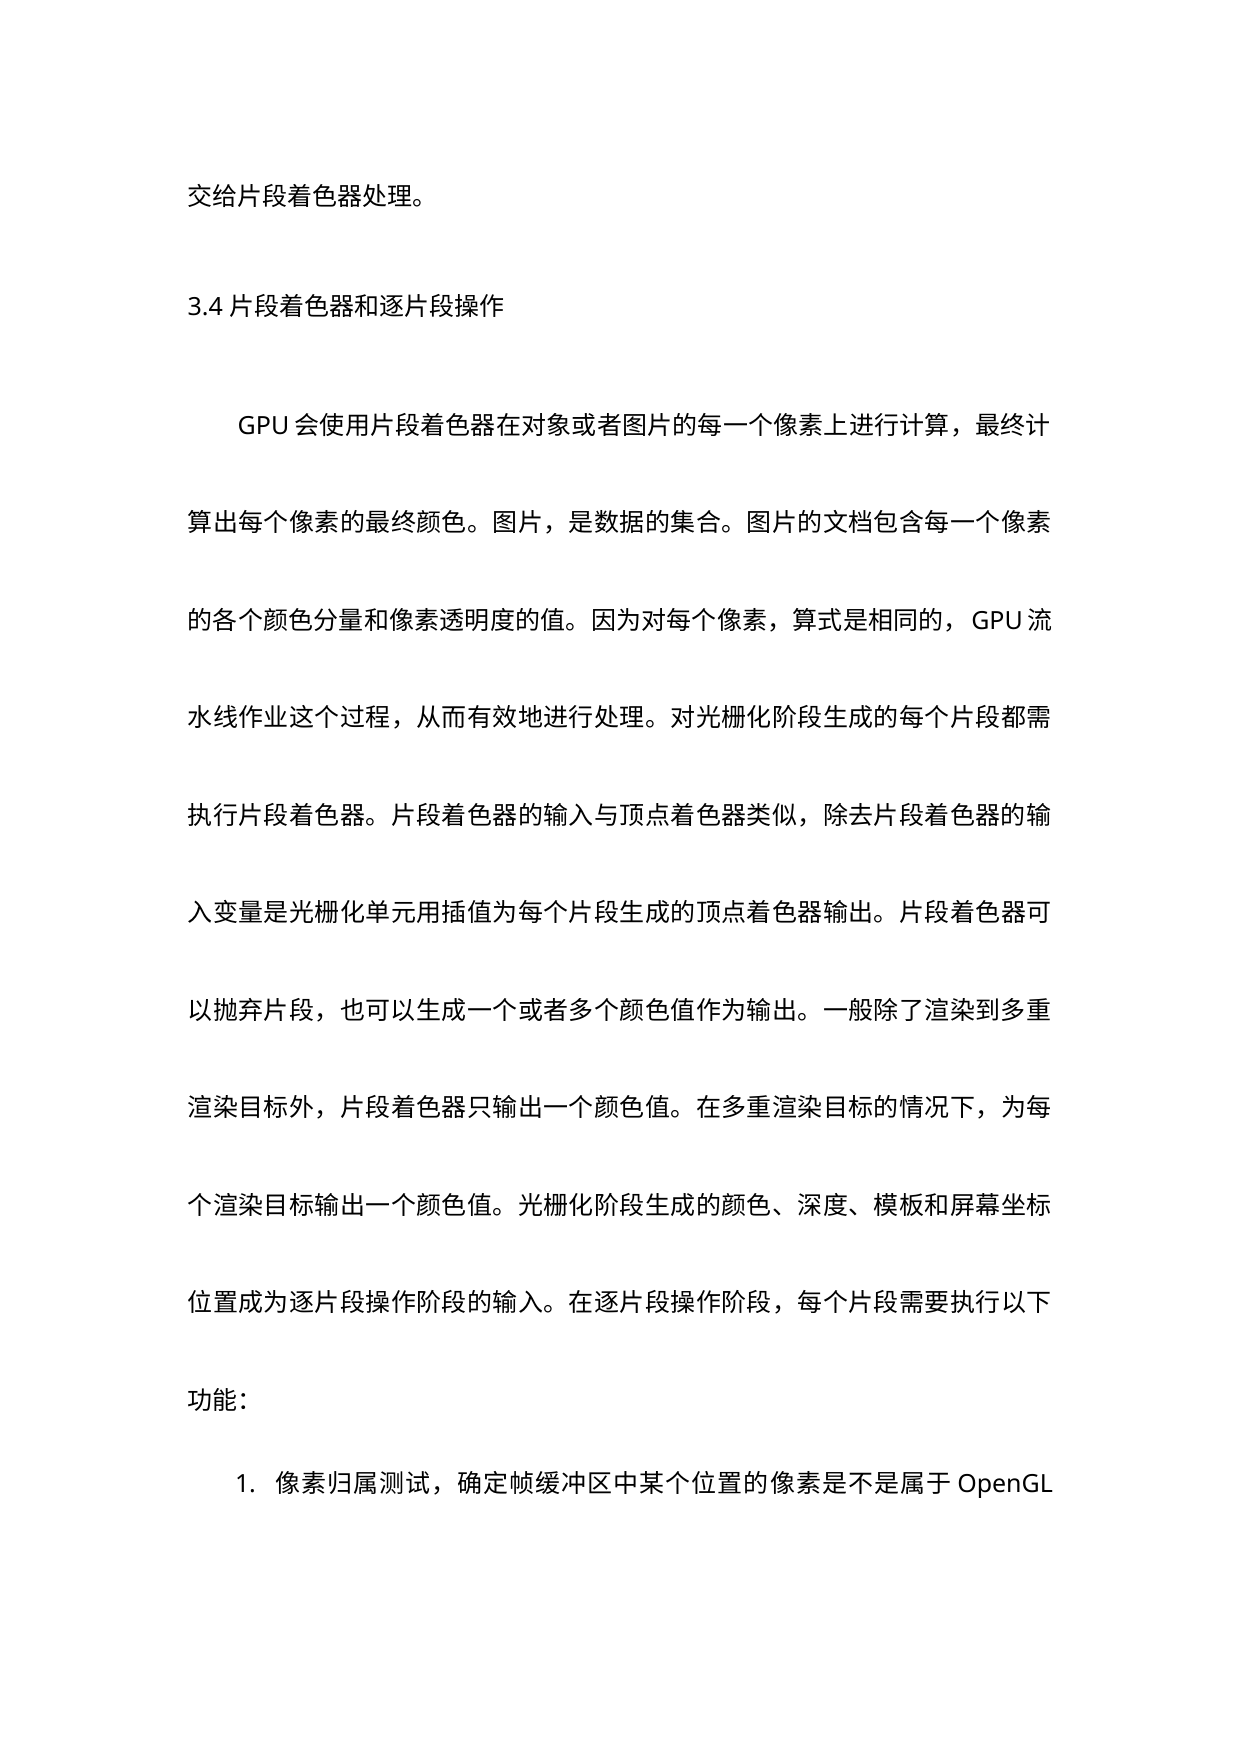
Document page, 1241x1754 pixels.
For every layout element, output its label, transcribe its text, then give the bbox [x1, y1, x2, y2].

text GPU会使用片段着色器在对象或者图片的每一个像素上进行计算，最终计算出每个像素的最终颜色。图片，是数据的集合。图片的文档包含每一个像素的各个颜色分量和像素透明度的值。因为对每个像素，算式是相同的，GPU流水线作业这个过程，从而有效地进行处理。对光栅化阶段生成的每个片段都需执行片段着色器。片段着色器的输入与顶点着色器类似，除去片段着色器的输入变量是光栅化单元用插值为每个片段生成的顶点着色器输出。片段着色器可以抛弃片段，也可以生成一个或者多个颜色值作为输出。一般除了渲染到多重渲染目标外，片段着色器只输出一个颜色值。在多重渲染目标的情况下，为每个渲染目标输出一个颜色值。光栅化阶段生成的颜色、深度、模板和屏幕坐标位置成为逐片段操作阶段的输入。在逐片段操作阶段，每个片段需要执行以下功能： [187, 391, 1053, 1431]
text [187, 162, 1053, 227]
subtitle 3.4 片段着色器和逐片段操作 [187, 272, 1053, 337]
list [235, 1449, 1053, 1514]
